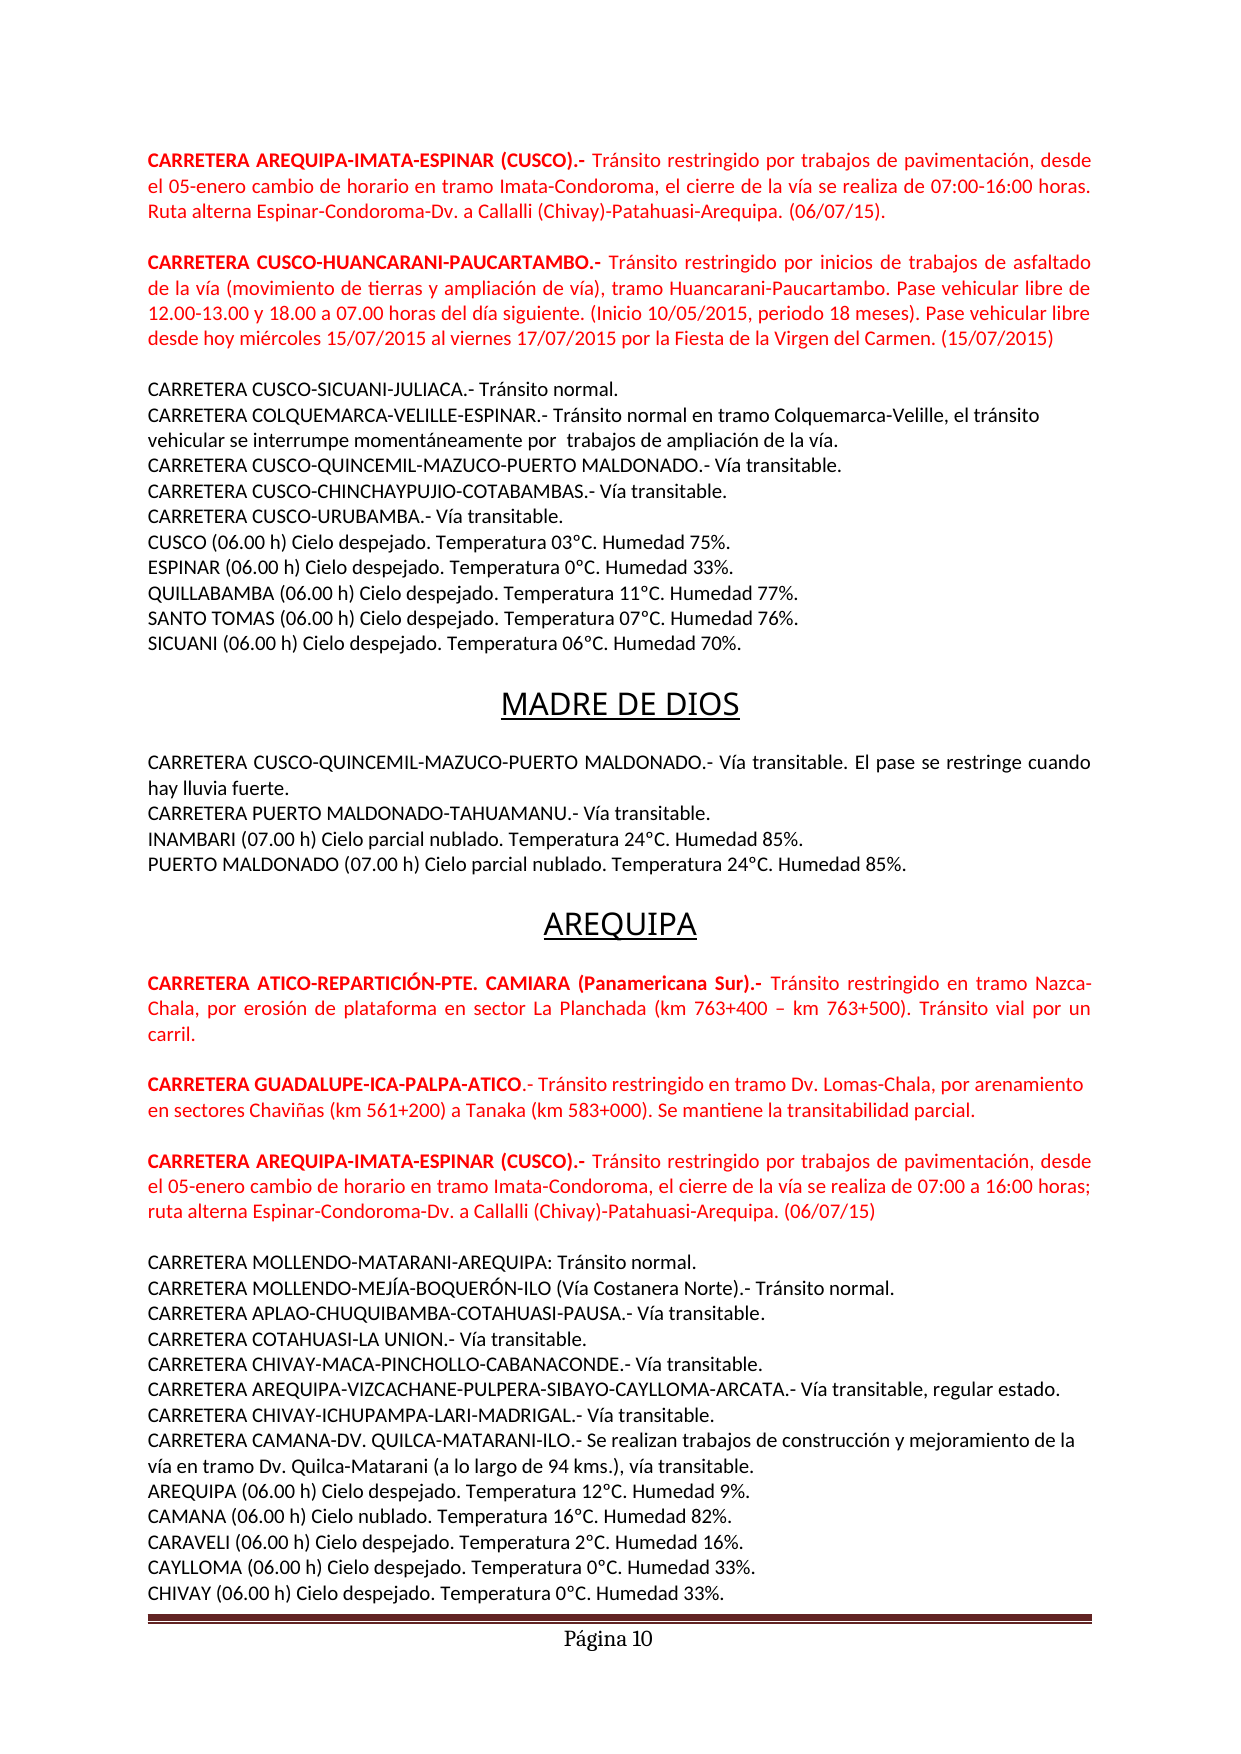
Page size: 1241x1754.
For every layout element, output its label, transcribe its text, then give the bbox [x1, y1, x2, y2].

text CARRETERA ATICO-REPARTICIÓN-PTE. CAMIARA (Panamericana Sur).- Tránsito restringido en tramo Nazca-Chala, por erosión de plataforma en sector La Planchada (km 763+400 – km 763+500). Tránsito vial por un carril. [148, 970, 1092, 1046]
text INAMBARI (07.00 h) Cielo parcial nublado. Temperatura 24ºC. Humedad 85%. [148, 826, 1092, 851]
text CARRETERA CUSCO-CHINCHAYPUJIO-COTABAMBAS.- Vía transitable. [148, 478, 1092, 503]
text SICUANI (06.00 h) Cielo despejado. Temperatura 06ºC. Humedad 70%. [148, 631, 1092, 656]
text CARRETERA GUADALUPE-ICA-PALPA-ATICO.- Tránsito restringido en tramo Dv. Lomas-Chala, por arenamiento en sectores Chaviñas (km 561+200) a Tanaka (km 583+000). Se mantiene la transitabilidad parcial. [148, 1072, 1092, 1122]
text CARRETERA COLQUEMARCA-VELILLE-ESPINAR.- Tránsito normal en tramo Colquemarca-Velille, el tránsito vehicular se interrumpe momentáneamente por trabajos de ampliación de la vía. [148, 402, 1092, 453]
text CARRETERA CUSCO-QUINCEMIL-MAZUCO-PUERTO MALDONADO.- Vía transitable. El pase se restringe cuando hay lluvia fuerte. [148, 749, 1092, 800]
text AREQUIPA (06.00 h) Cielo despejado. Temperatura 12ºC. Humedad 9%. [148, 1478, 1092, 1504]
text CARRETERA AREQUIPA-IMATA-ESPINAR (CUSCO).- Tránsito restringido por trabajos de pavimentación, desde el 05-enero cambio de horario en tramo Imata-Condoroma, el cierre de la vía se realiza de 07:00 a 16:00 horas; ruta alterna Espinar-Condoroma-Dv. a Callalli (Chivay)-Patahuasi-Arequipa. (06/07/15) [148, 1148, 1092, 1224]
text CARRETERA CUSCO-HUANCARANI-PAUCARTAMBO.- Tránsito restringido por inicios de trabajos de asfaltado de la vía (movimiento de tierras y ampliación de vía), tramo Huancarani-Paucartambo. Pase vehicular libre de 12.00-13.00 y 18.00 a 07.00 horas del día siguiente. (Inicio 10/05/2015, periodo 18 meses). Pase vehicular libre desde hoy miércoles 15/07/2015 al viernes 17/07/2015 por la Fiesta de la Virgen del Carmen. (15/07/2015) [148, 249, 1092, 351]
text CAYLLOMA (06.00 h) Cielo despejado. Temperatura 0ºC. Humedad 33%. [148, 1554, 1092, 1580]
text CARRETERA COTAHUASI-LA UNION.- Vía transitable. [148, 1326, 1092, 1351]
text CARRETERA MOLLENDO-MEJÍA-BOQUERÓN-ILO (Vía Costanera Norte).- Tránsito normal. [148, 1275, 1092, 1300]
text CUSCO (06.00 h) Cielo despejado. Temperatura 03ºC. Humedad 75%. [148, 529, 1092, 554]
text CARRETERA CHIVAY-MACA-PINCHOLLO-CABANACONDE.- Vía transitable. [148, 1351, 1092, 1377]
text CARRETERA CUSCO-URUBAMBA.- Vía transitable. [148, 503, 1092, 529]
text CARAVELI (06.00 h) Cielo despejado. Temperatura 2ºC. Humedad 16%. [148, 1529, 1092, 1554]
text CAMANA (06.00 h) Cielo nublado. Temperatura 16ºC. Humedad 82%. [148, 1504, 1092, 1529]
text CARRETERA CHIVAY-ICHUPAMPA-LARI-MADRIGAL.- Vía transitable. [148, 1402, 1092, 1427]
text ESPINAR (06.00 h) Cielo despejado. Temperatura 0ºC. Humedad 33%. [148, 554, 1092, 580]
text MADRE DE DIOS [148, 681, 1092, 724]
text CARRETERA PUERTO MALDONADO-TAHUAMANU.- Vía transitable. [148, 800, 1092, 826]
text CARRETERA CUSCO-SICUANI-JULIACA.- Tránsito normal. [148, 376, 1092, 402]
text CARRETERA APLAO-CHUQUIBAMBA-COTAHUASI-PAUSA.- Vía transitable. [148, 1300, 1092, 1326]
text PUERTO MALDONADO (07.00 h) Cielo parcial nublado. Temperatura 24ºC. Humedad 85%. [148, 851, 1092, 877]
text CARRETERA CUSCO-QUINCEMIL-MAZUCO-PUERTO MALDONADO.- Vía transitable. [148, 453, 1092, 478]
text CARRETERA AREQUIPA-IMATA-ESPINAR (CUSCO).- Tránsito restringido por trabajos de pavimentación, desde el 05-enero cambio de horario en tramo Imata-Condoroma, el cierre de la vía se realiza de 07:00-16:00 horas. Ruta alterna Espinar-Condoroma-Dv. a Callalli (Chivay)-Patahuasi-Arequipa. (06/07/15). [148, 148, 1092, 224]
text CARRETERA CAMANA-DV. QUILCA-MATARANI-ILO.- Se realizan trabajos de construcción y mejoramiento de la vía en tramo Dv. Quilca-Matarani (a lo largo de 94 kms.), vía transitable. [148, 1427, 1092, 1478]
text AREQUIPA [148, 902, 1092, 944]
text SANTO TOMAS (06.00 h) Cielo despejado. Temperatura 07ºC. Humedad 76%. [148, 605, 1092, 631]
text CARRETERA MOLLENDO-MATARANI-AREQUIPA: Tránsito normal. [148, 1249, 1092, 1275]
text CHIVAY (06.00 h) Cielo despejado. Temperatura 0ºC. Humedad 33%. [148, 1580, 1092, 1605]
text QUILLABAMBA (06.00 h) Cielo despejado. Temperatura 11ºC. Humedad 77%. [148, 580, 1092, 605]
text CARRETERA AREQUIPA-VIZCACHANE-PULPERA-SIBAYO-CAYLLOMA-ARCATA.- Vía transitable, regular estado. [148, 1377, 1092, 1402]
